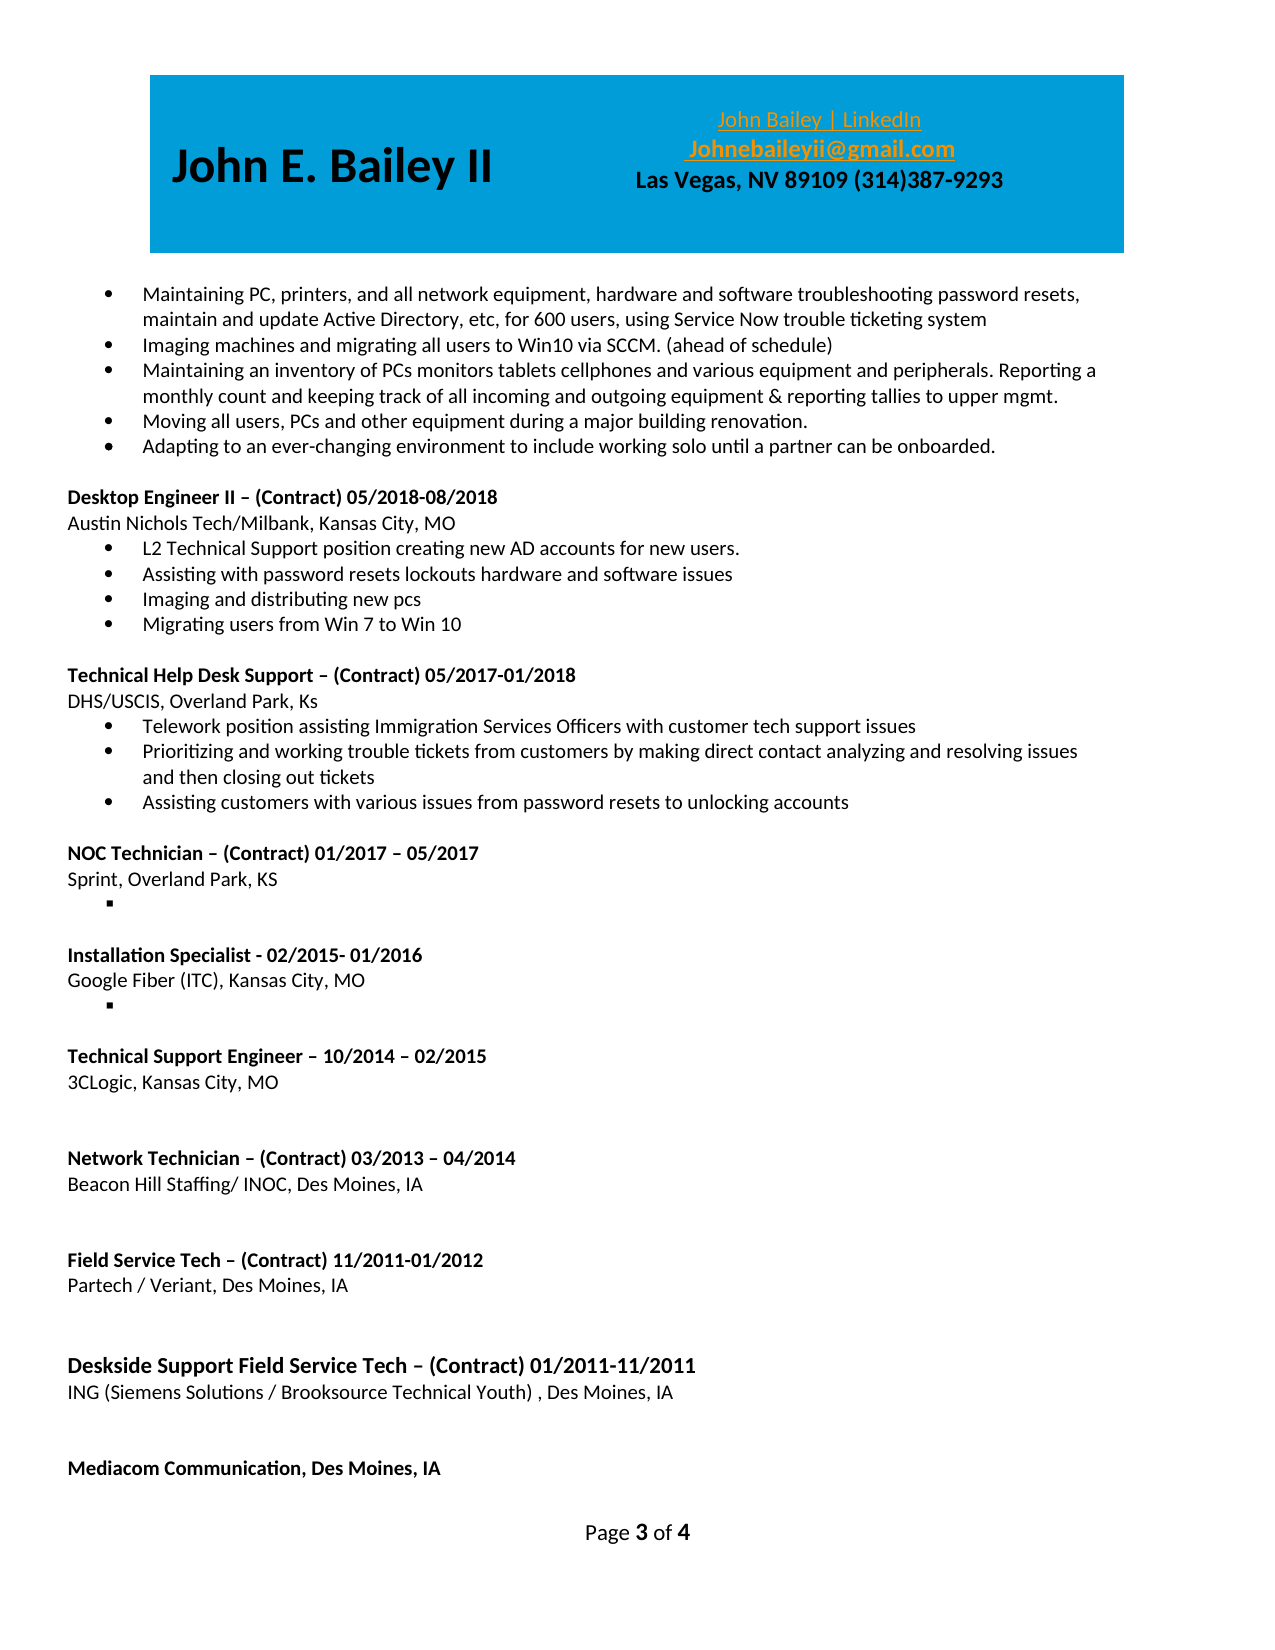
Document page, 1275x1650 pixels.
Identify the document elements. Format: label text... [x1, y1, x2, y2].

table_cell NOC Technician – (Contract) 01/2017 – 05/2017 Sprint, Overland Park, KS [56, 815, 1124, 917]
table_cell Deskside Support Field Service Tech – (Contract) 01/2011-11/2011 ING (Siemens Solutions / Brooksource Technical Youth) , Des Moines, IA [56, 1323, 1124, 1430]
table_cell Network Technician – (Contract) 03/2013 – 04/2014 Beacon Hill Staffing/ INOC, Des Moines, IA [56, 1120, 1124, 1222]
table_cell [56, 281, 1124, 815]
table_cell Installation Specialist - 02/2015- 01/2016 Google Fiber (ITC), Kansas City, MO [56, 917, 1124, 1018]
table_cell Field Service Tech – (Contract) 11/2011-01/2012 Partech / Veriant, Des Moines, IA [56, 1222, 1124, 1323]
table_cell Technical Support Engineer – 10/2014 – 02/2015 3CLogic, Kansas City, MO [56, 1018, 1124, 1120]
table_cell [56, 1430, 1124, 1481]
